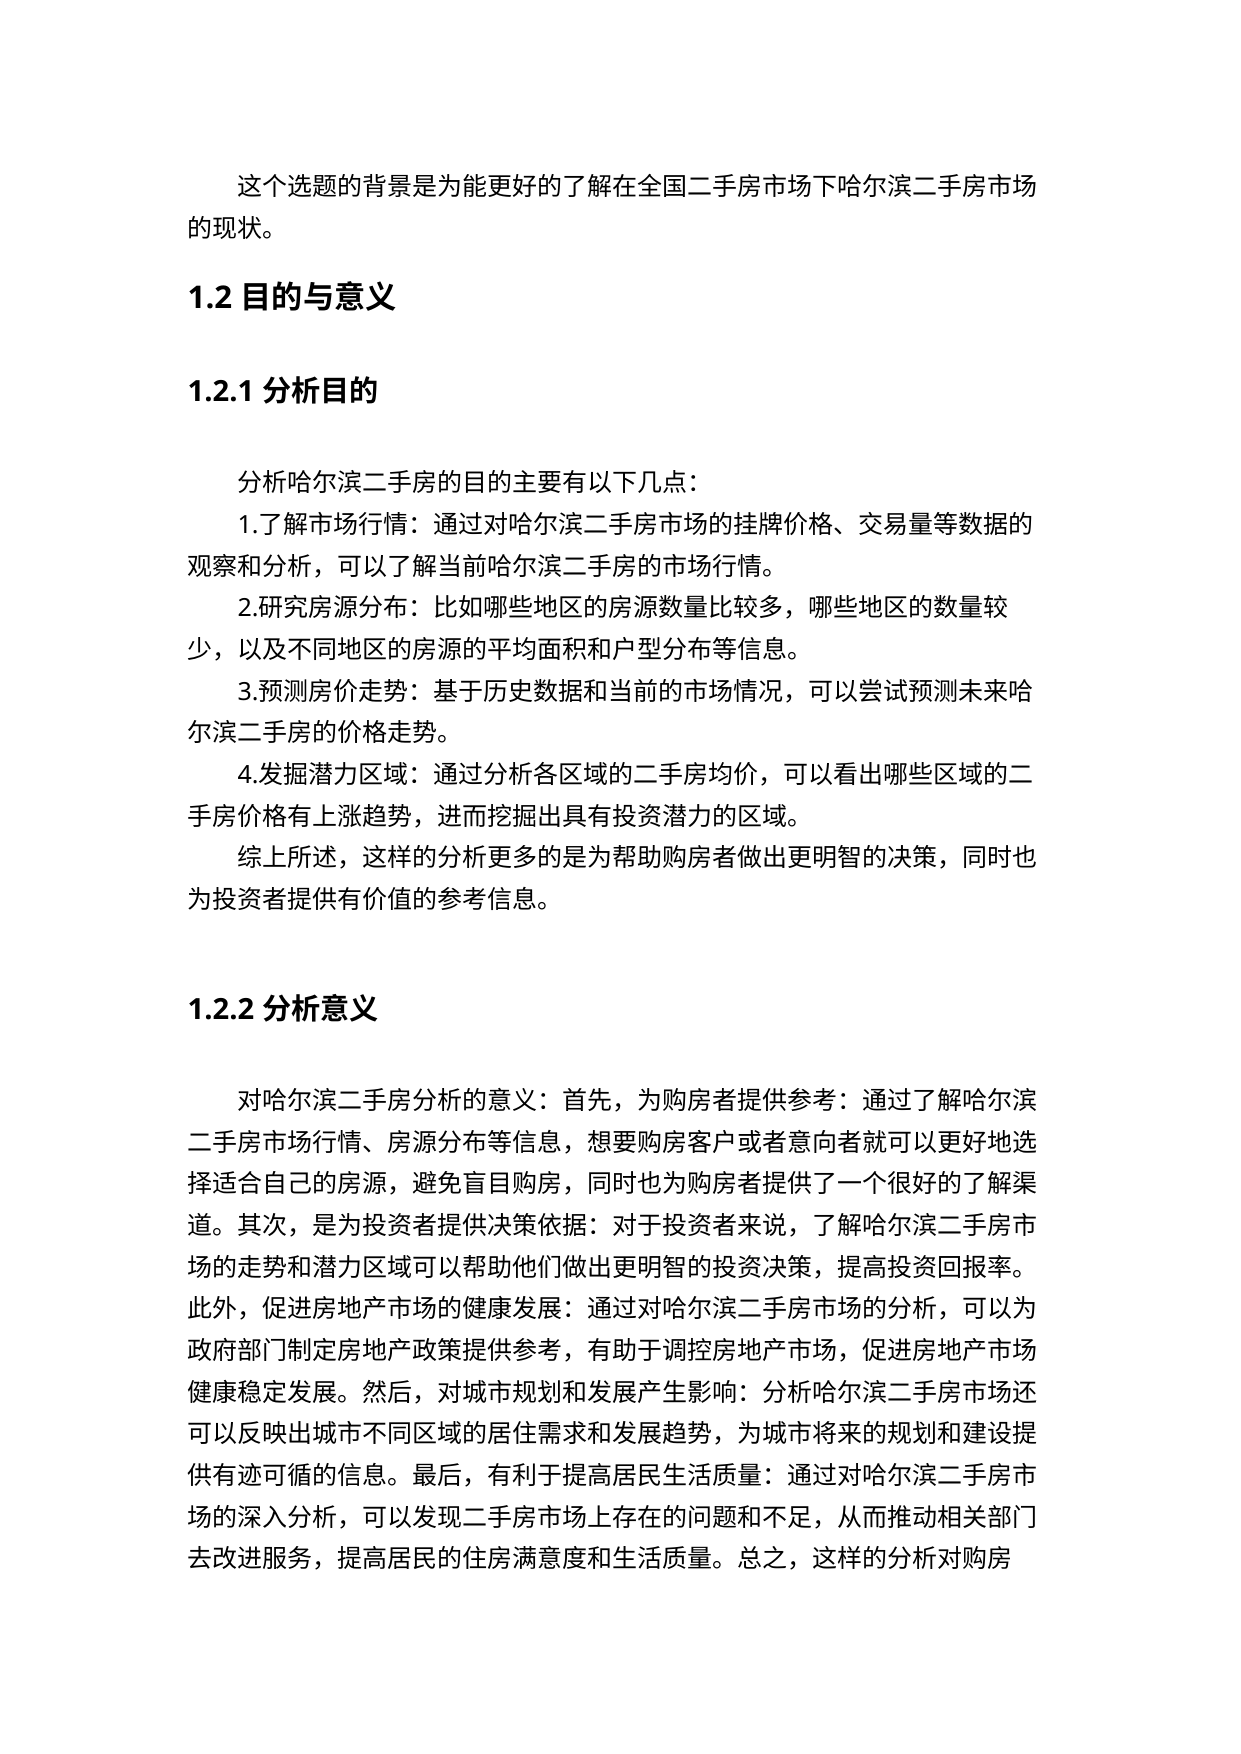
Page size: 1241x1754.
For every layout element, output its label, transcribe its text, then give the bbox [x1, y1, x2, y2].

text 1.2.2 分析意义 [187, 985, 1053, 1028]
list 这个选题的背景是为能更好的了解在全国二手房市场下哈尔滨二手房市场的现状。 [187, 162, 1053, 245]
list 2.研究房源分布：比如哪些地区的房源数量比较多，哪些地区的数量较少，以及不同地区的房源的平均面积和户型分布等信息。 [187, 583, 1053, 667]
list 分析哈尔滨二手房的目的主要有以下几点： [187, 458, 1053, 500]
list 3.预测房价走势：基于历史数据和当前的市场情况，可以尝试预测未来哈尔滨二手房的价格走势。 [187, 667, 1053, 750]
list 综上所述，这样的分析更多的是为帮助购房者做出更明智的决策，同时也为投资者提供有价值的参考信息。 [187, 833, 1053, 917]
text 1.2.1 分析目的 [187, 368, 1053, 410]
list 4.发掘潜力区域：通过分析各区域的二手房均价，可以看出哪些区域的二手房价格有上涨趋势，进而挖掘出具有投资潜力的区域。 [187, 750, 1053, 833]
text 1.2 目的与意义 [187, 272, 1053, 318]
list 1.了解市场行情：通过对哈尔滨二手房市场的挂牌价格、交易量等数据的观察和分析，可以了解当前哈尔滨二手房的市场行情。 [187, 500, 1053, 583]
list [187, 1076, 1053, 1576]
